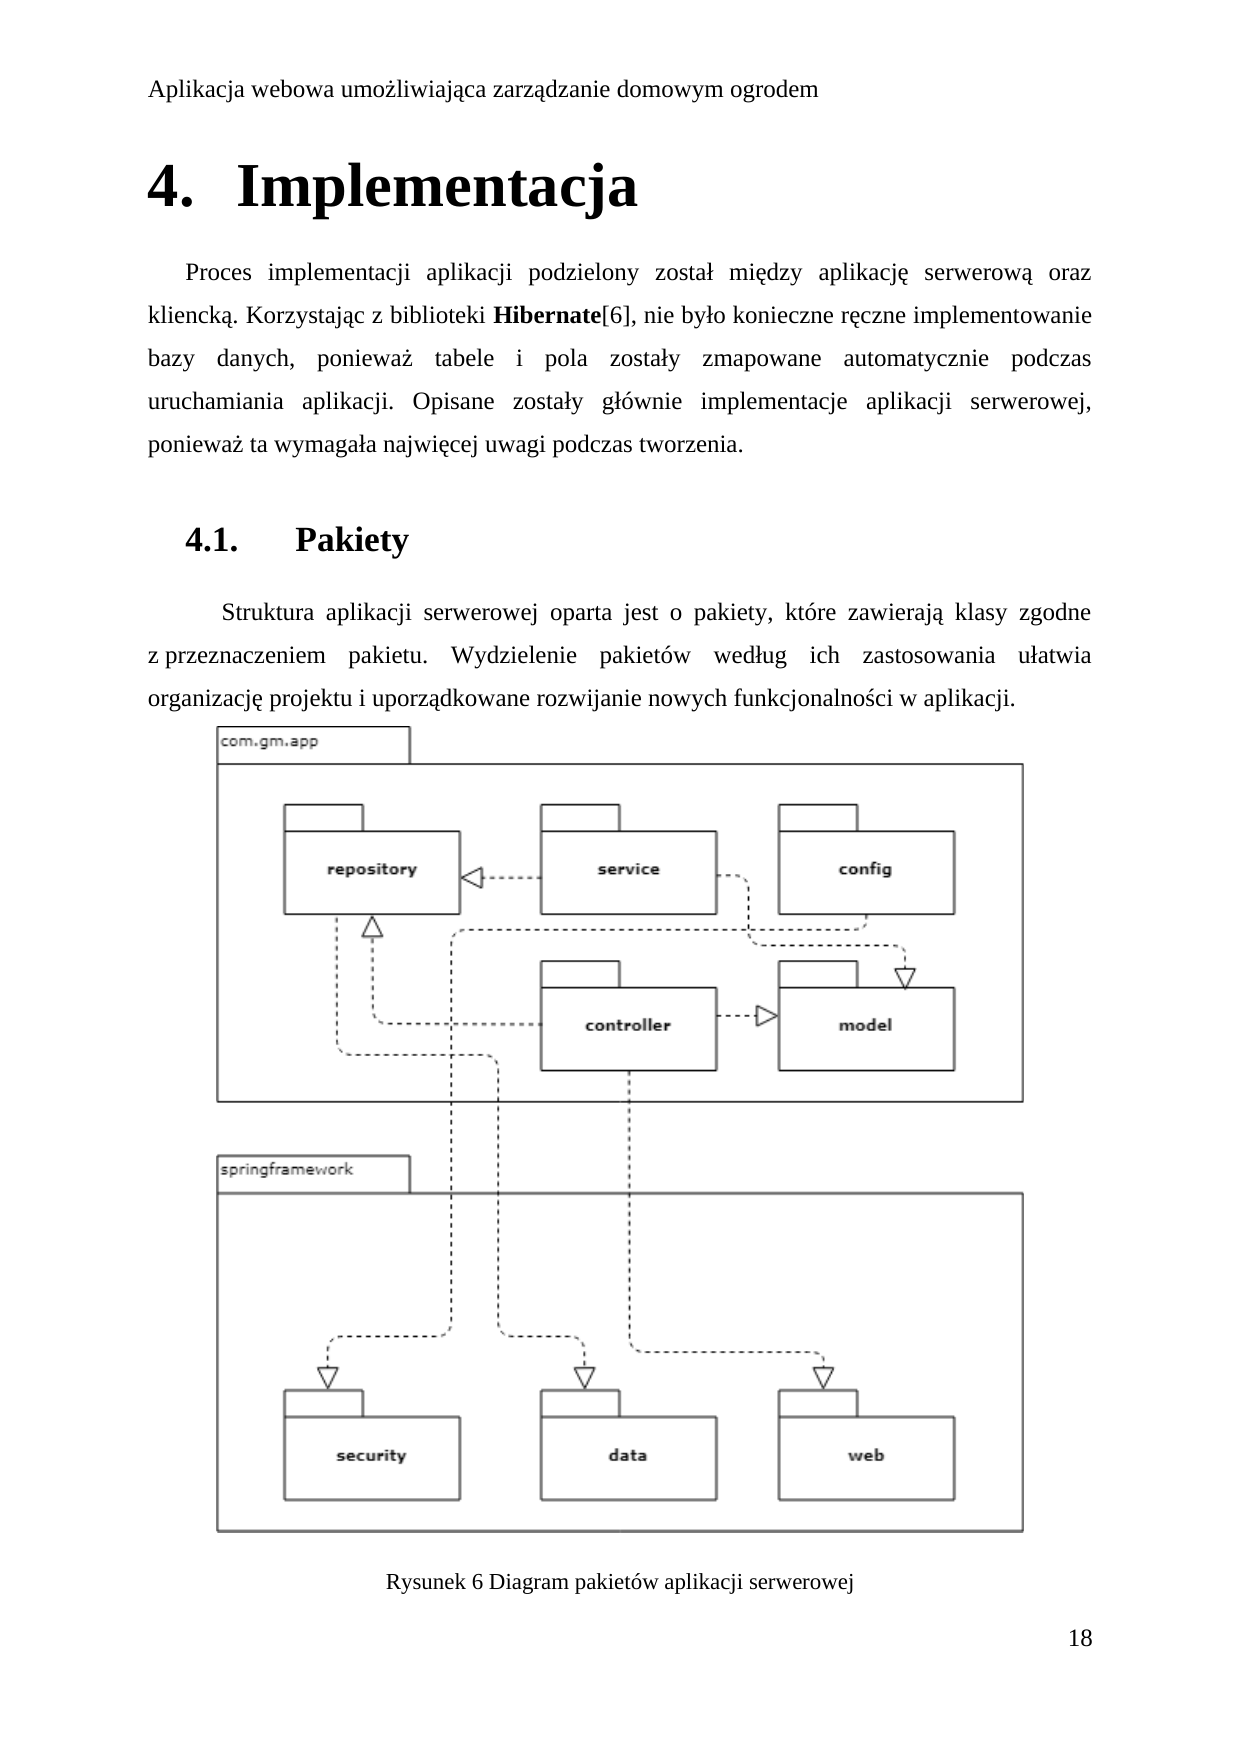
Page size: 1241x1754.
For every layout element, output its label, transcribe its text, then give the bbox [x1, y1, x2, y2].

text Rysunek 6 Diagram pakietów aplikacji serwerowej [148, 1568, 1093, 1594]
text Implementacja [148, 148, 1093, 219]
text Struktura aplikacji serwerowej oparta jest o pakiety, które zawierają klasy zgodne z przeznaczeniem pakietu. Wydzielenie pakietów według ich zastosowania ułatwia organizację projektu i uporządkowane rozwijanie nowych funkcjonalności w aplikacji. [148, 597, 1093, 712]
text Pakiety [185, 518, 1093, 559]
picture [216, 726, 1024, 1533]
text Proces implementacji aplikacji podzielony został między aplikację serwerową oraz kliencką. Korzystając z biblioteki Hibernate[6], nie było konieczne ręczne implementowanie bazy danych, ponieważ tabele i pola zostały zmapowane automatycznie podczas uruchamiania aplikacji. Opisane zostały głównie implementacje aplikacji serwerowej, ponieważ ta wymagała najwięcej uwagi podczas tworzenia. [148, 257, 1093, 458]
